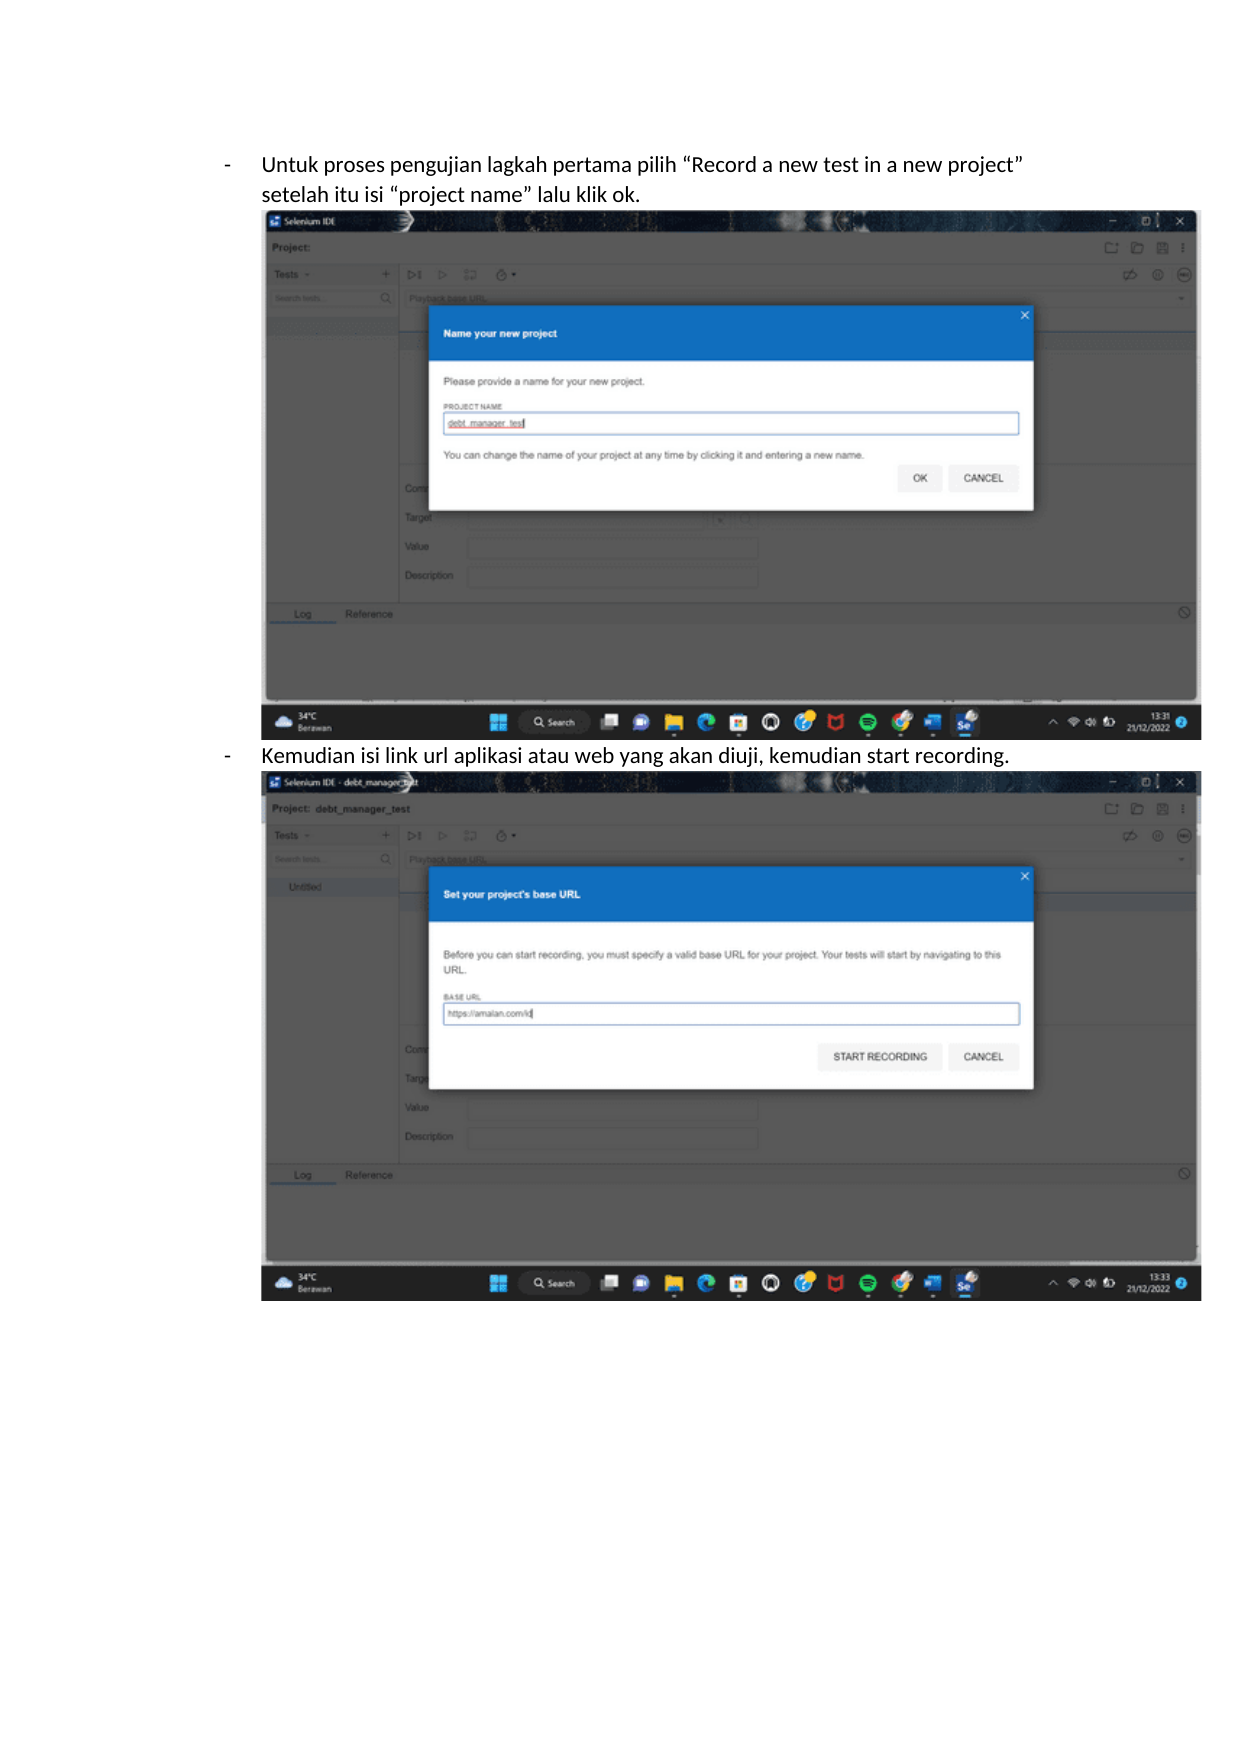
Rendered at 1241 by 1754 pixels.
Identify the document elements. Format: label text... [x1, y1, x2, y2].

picture [261, 210, 1202, 740]
picture [261, 771, 1202, 1301]
list Kemudian isi link url aplikasi atau web yang akan diuji, kemudian start recording. [224, 741, 1090, 769]
